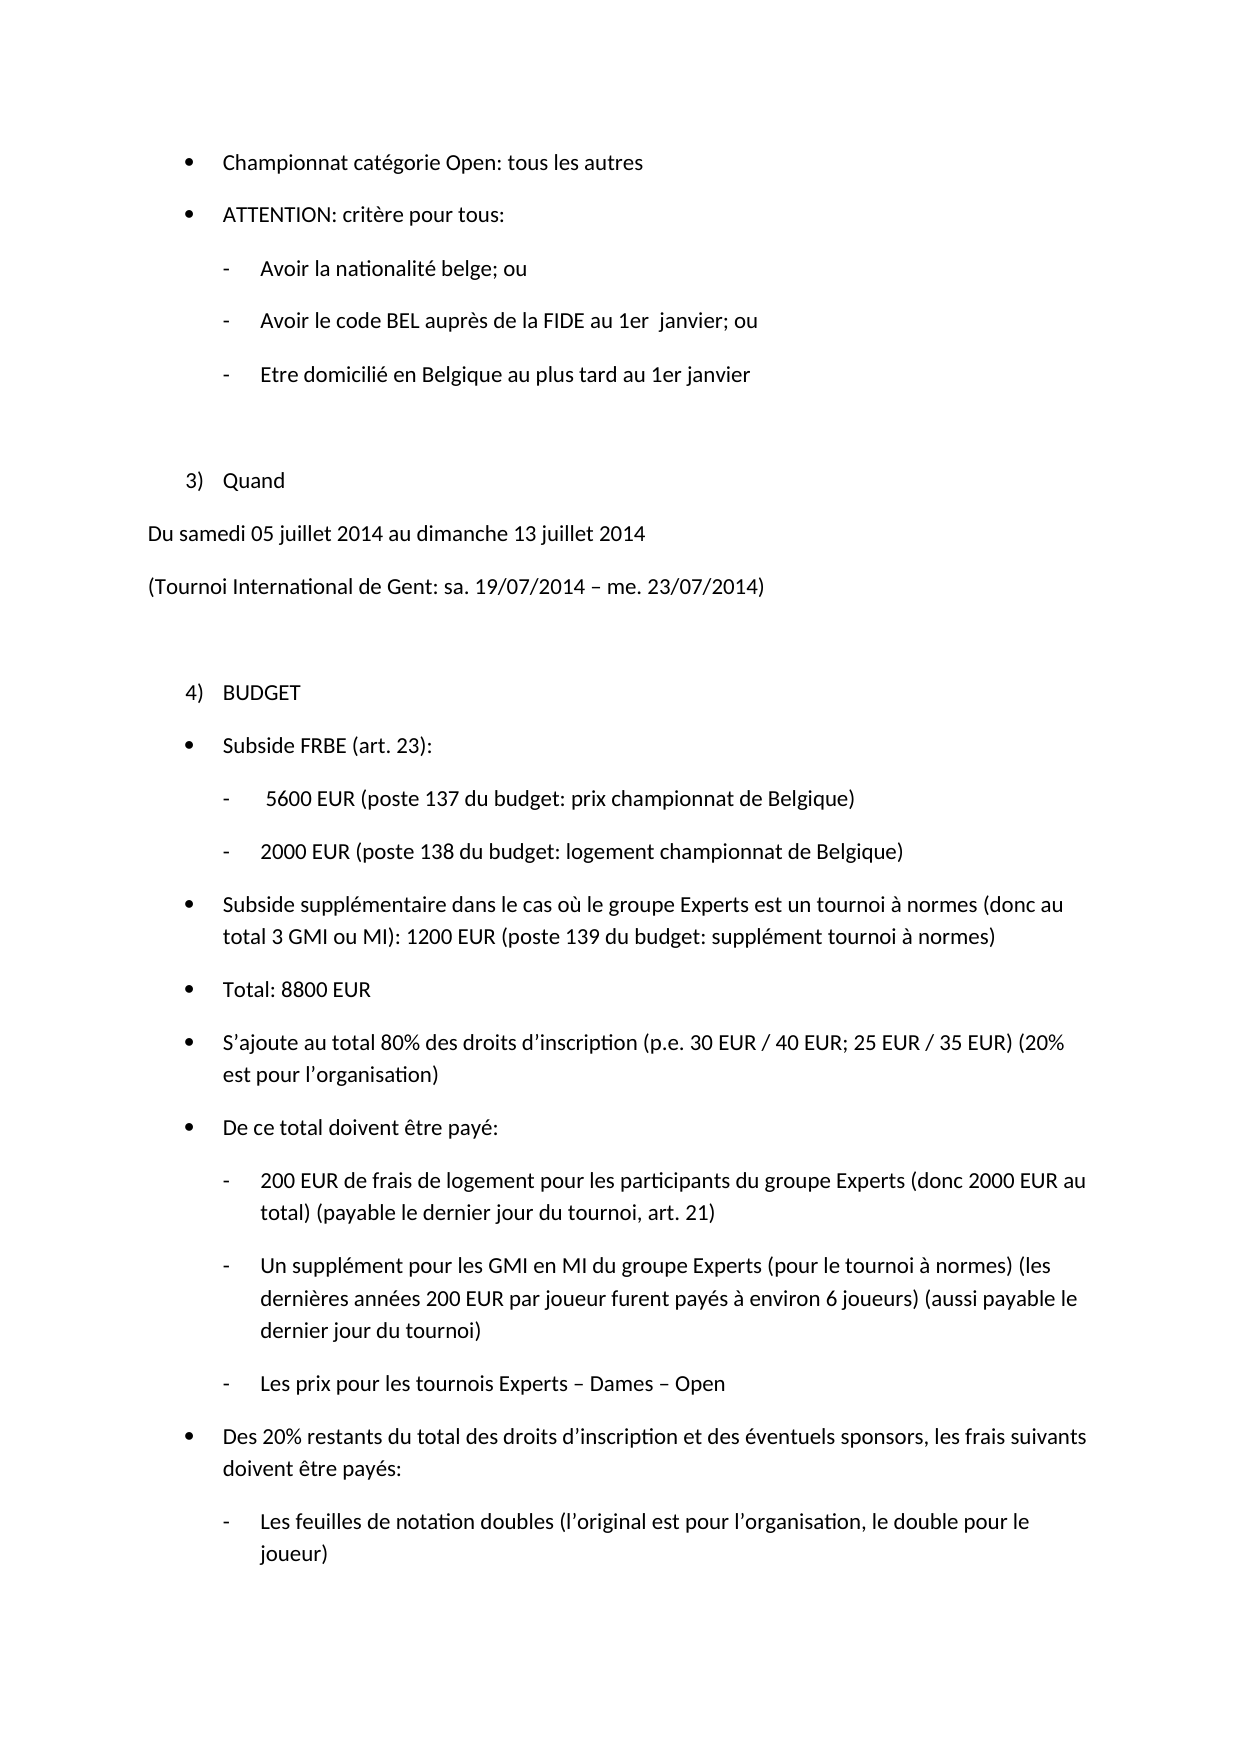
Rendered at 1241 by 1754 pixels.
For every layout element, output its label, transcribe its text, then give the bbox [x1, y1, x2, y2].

list Des 20% restants du total des droits d’inscription et des éventuels sponsors, les frais suivants doivent être payés: [185, 1422, 1093, 1482]
list Championnat catégorie Open: tous les autres [185, 148, 1093, 176]
list Subside FRBE (art. 23): [185, 731, 1093, 759]
list Les feuilles de notation doubles (l’original est pour l’organisation, le double pour le joueur) [223, 1507, 1093, 1567]
list Les prix pour les tournois Experts – Dames – Open [223, 1369, 1093, 1397]
list ATTENTION: critère pour tous: [185, 201, 1093, 229]
text (Tournoi International de Gent: sa. 19/07/2014 – me. 23/07/2014) [148, 572, 1093, 600]
list Avoir le code BEL auprès de au 1er janvier; ou [223, 307, 1093, 335]
list Un supplément pour les GMI en MI du groupe Experts (pour le tournoi à normes) (les dernières années 200 EUR par joueur furent payés à environ 6 joueurs) (aussi payable le dernier jour du tournoi) [223, 1252, 1093, 1344]
text Du samedi 05 juillet 2014 au dimanche 13 juillet 2014 [148, 519, 1093, 547]
list Total: 8800 EUR [185, 975, 1093, 1003]
list De ce total doivent être payé: [185, 1113, 1093, 1141]
list 2000 EUR (poste 138 du budget: logement championnat de Belgique) [223, 837, 1093, 865]
list S’ajoute au total 80% des droits d’inscription (p.e. 30 EUR / 40 EUR; 25 EUR / 35 EUR) (20% est pour l’organisation) [185, 1028, 1093, 1088]
list 200 EUR de frais de logement pour les participants du groupe Experts (donc 2000 EUR au total) (payable le dernier jour du tournoi, art. 21) [223, 1166, 1093, 1227]
list Avoir la nationalité belge; ou [223, 254, 1093, 282]
list Subside supplémentaire dans le cas où le groupe Experts est un tournoi à normes (donc au total 3 GMI ou MI): 1200 EUR (poste 139 du budget: supplément tournoi à normes) [185, 890, 1093, 950]
list BUDGET [185, 678, 1093, 706]
list 5600 EUR (poste 137 du budget: prix championnat de Belgique) [223, 784, 1093, 812]
list Etre domicilié en Belgique au plus tard au 1er janvier [223, 360, 1093, 388]
list Quand [185, 466, 1093, 494]
